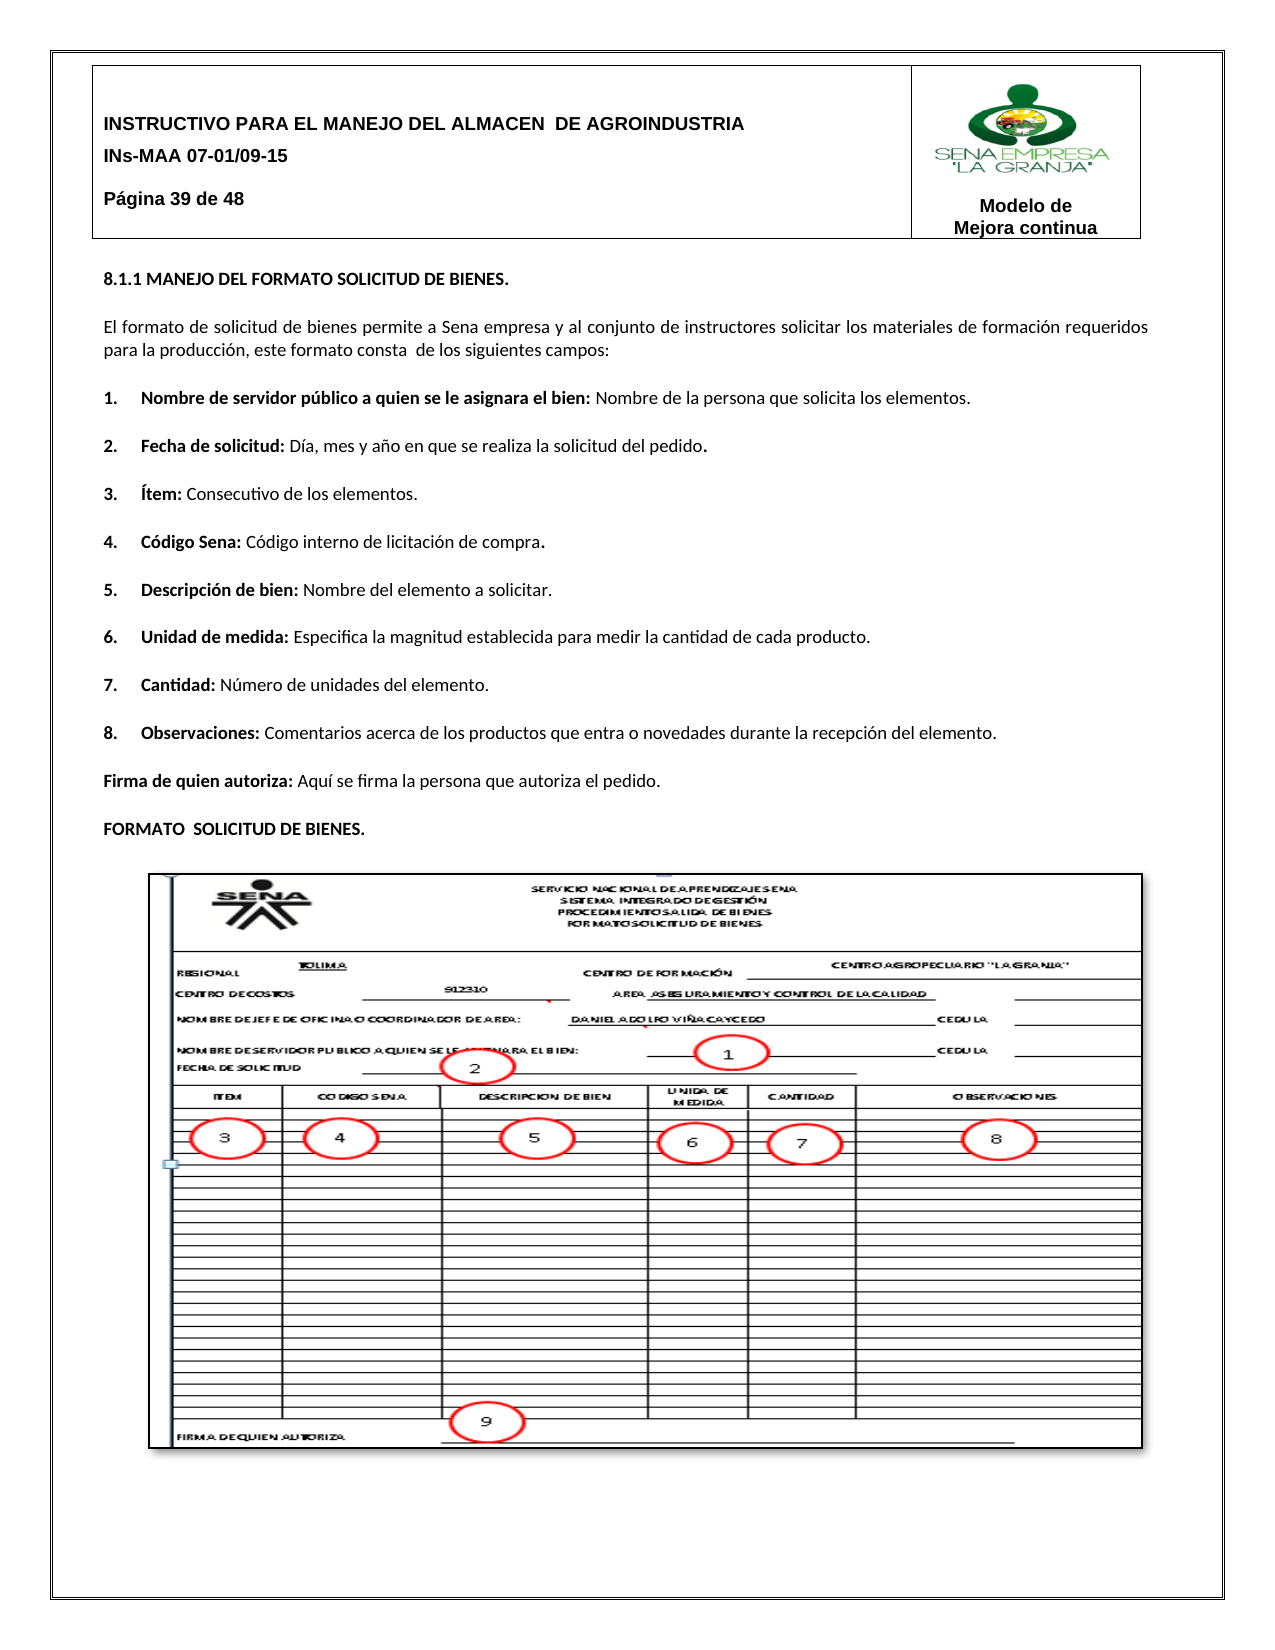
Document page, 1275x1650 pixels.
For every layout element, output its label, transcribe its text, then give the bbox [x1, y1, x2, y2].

list Ítem: Consecutivo de los elementos. [103, 482, 1152, 505]
picture [150, 875, 1141, 1447]
list Unidad de medida: Especifica la magnitud establecida para medir la cantidad de cada producto. [103, 626, 1152, 649]
text 8.1.1 MANEJO DEL FORMATO SOLICITUD DE BIENES. [103, 267, 1152, 290]
list Observaciones: Comentarios acerca de los productos que entra o novedades durante la recepción del elemento. [103, 722, 1152, 744]
list Fecha de solicitud: Día, mes y año en que se realiza la solicitud del pedido. [103, 434, 1152, 457]
list Cantidad: Número de unidades del elemento. [103, 674, 1152, 697]
text El formato de solicitud de bienes permite a Sena empresa y al conjunto de instructores solicitar los materiales de formación requeridos para la producción, este formato consta de los siguientes campos: [103, 315, 1152, 361]
list Descripción de bien: Nombre del elemento a solicitar. [103, 578, 1152, 601]
list Código Sena: Código interno de licitación de compra. [103, 530, 1152, 553]
list Nombre de servidor público a quien se le asignara el bien: Nombre de la persona que solicita los elementos. [103, 386, 1152, 409]
text FORMATO SOLICITUD DE BIENES. [103, 817, 1152, 840]
text Firma de quien autoriza: Aquí se firma la persona que autoriza el pedido. [103, 769, 1152, 792]
picture [933, 79, 1114, 178]
